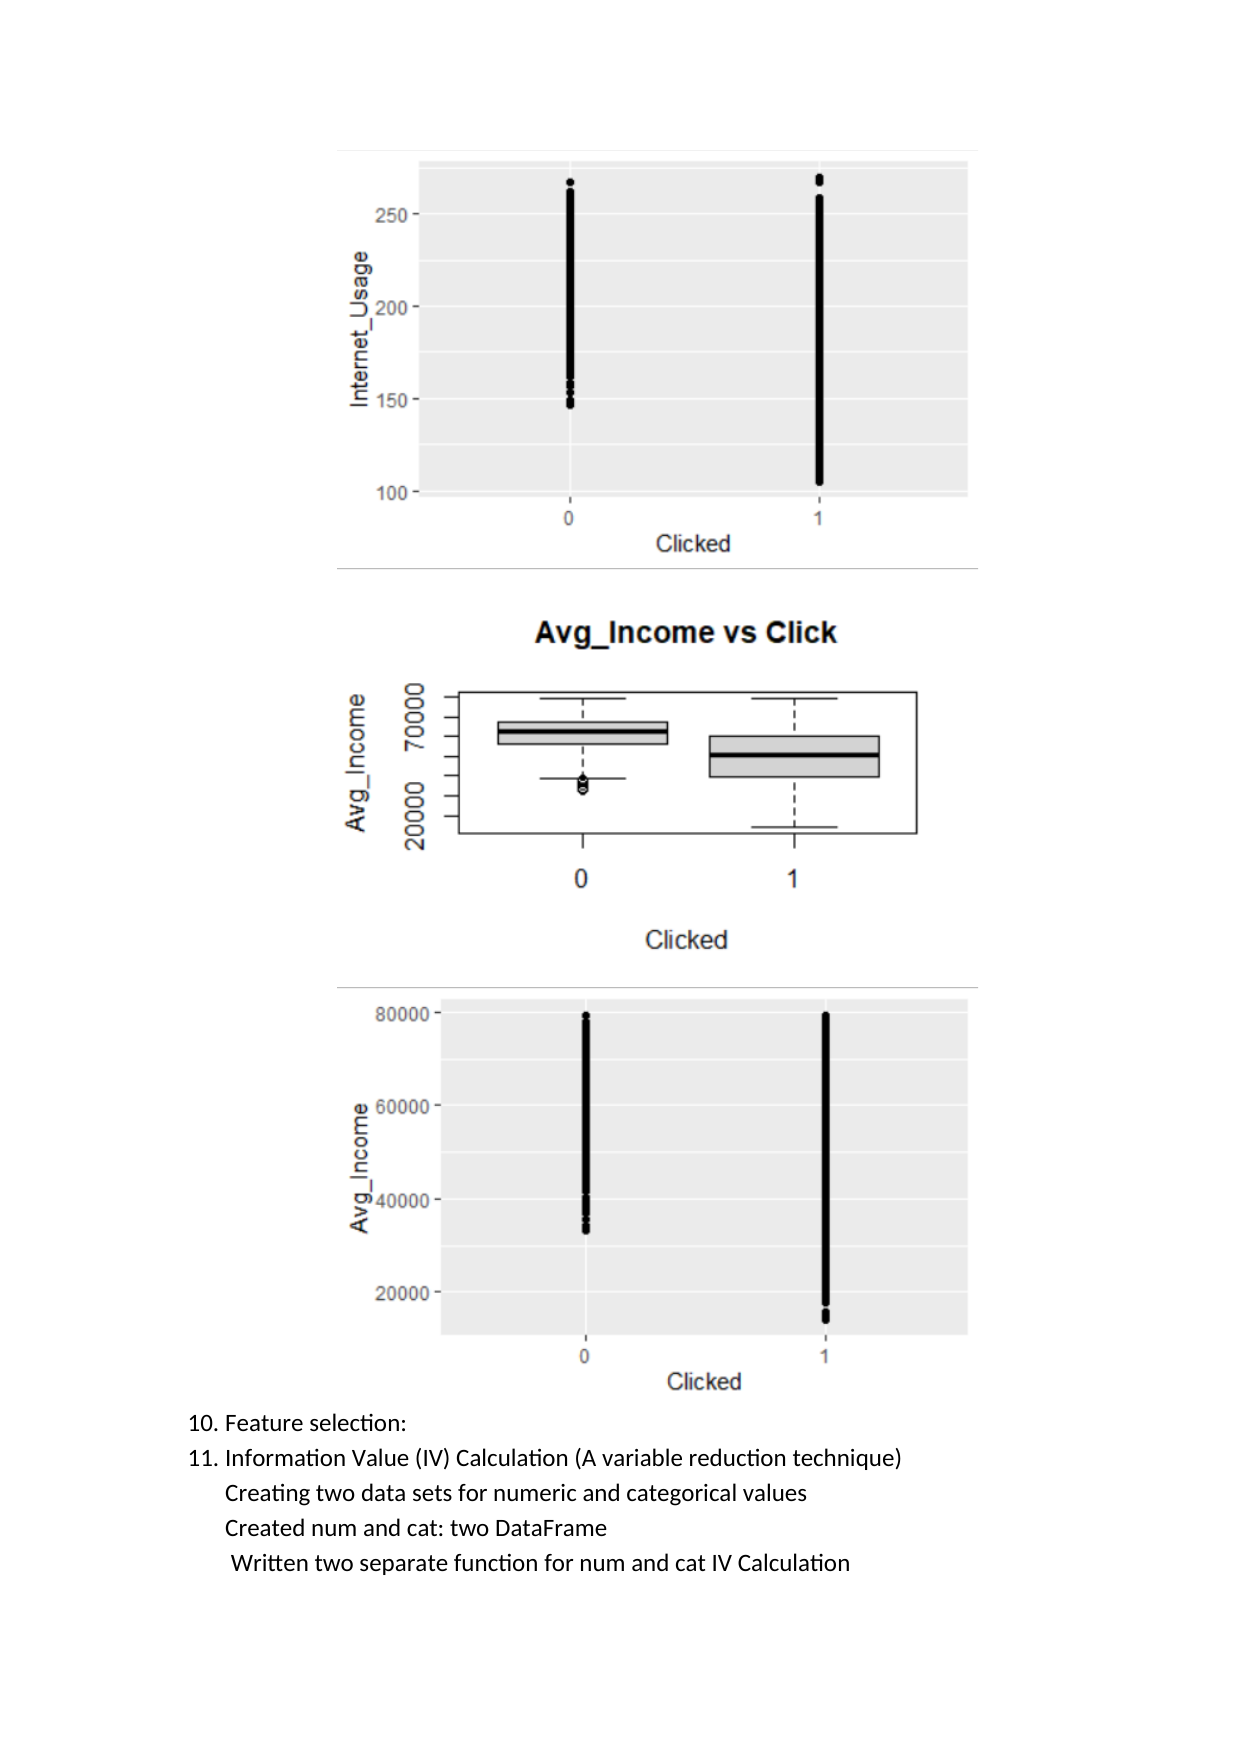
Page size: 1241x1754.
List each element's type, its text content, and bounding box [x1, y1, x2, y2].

list Information Value (IV) Calculation (A variable reduction technique) [187, 1442, 1090, 1472]
picture [337, 568, 979, 984]
picture [337, 987, 979, 1403]
list Written two separate function for num and cat IV Calculation [225, 1547, 1090, 1577]
list Created num and cat: two DataFrame [225, 1512, 1090, 1542]
picture [337, 150, 979, 565]
list Feature selection: [187, 1407, 1090, 1437]
list Creating two data sets for numeric and categorical values [225, 1477, 1090, 1507]
